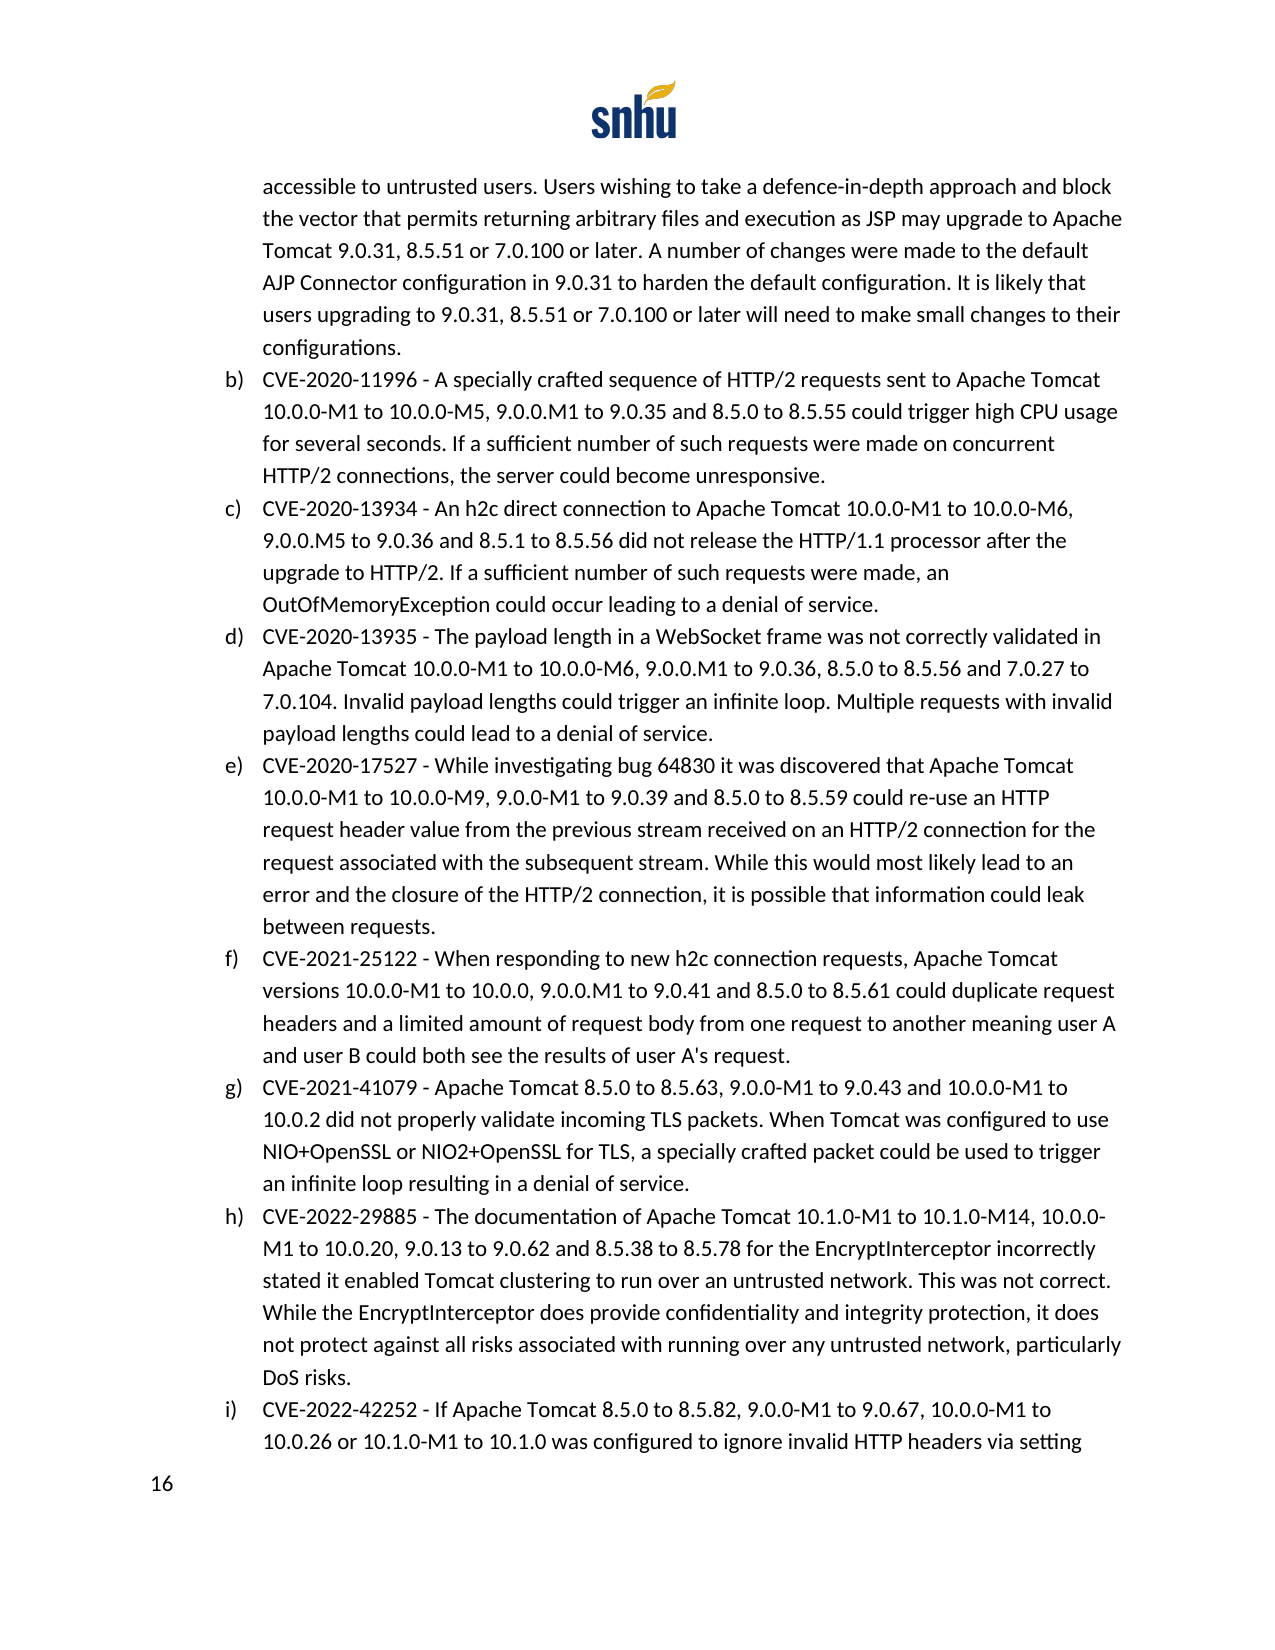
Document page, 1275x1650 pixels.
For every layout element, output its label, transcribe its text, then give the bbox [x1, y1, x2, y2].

list CVE-2021-25122 - When responding to new h2c connection requests, Apache Tomcat versions 10.0.0-M1 to 10.0.0, 9.0.0.M1 to 9.0.41 and 8.5.0 to 8.5.61 could duplicate request headers and a limited amount of request body from one request to another meaning user A and user B could both see the results of user A's request. [225, 944, 1125, 1069]
list CVE-2020-17527 - While investigating bug 64830 it was discovered that Apache Tomcat 10.0.0-M1 to 10.0.0-M9, 9.0.0-M1 to 9.0.39 and 8.5.0 to 8.5.59 could re-use an HTTP request header value from the previous stream received on an HTTP/2 connection for the request associated with the subsequent stream. While this would most likely lead to an error and the closure of the HTTP/2 connection, it is possible that information could leak between requests. [225, 751, 1125, 940]
list CVE-2020-11996 - A specially crafted sequence of HTTP/2 requests sent to Apache Tomcat 10.0.0-M1 to 10.0.0-M5, 9.0.0.M1 to 9.0.35 and 8.5.0 to 8.5.55 could trigger high CPU usage for several seconds. If a sufficient number of such requests were made on concurrent HTTP/2 connections, the server could become unresponsive. [225, 365, 1125, 489]
list CVE-2020-13935 - The payload length in a WebSocket frame was not correctly validated in Apache Tomcat 10.0.0-M1 to 10.0.0-M6, 9.0.0.M1 to 9.0.36, 8.5.0 to 8.5.56 and 7.0.27 to 7.0.104. Invalid payload lengths could trigger an infinite loop. Multiple requests with invalid payload lengths could lead to a denial of service. [225, 622, 1125, 747]
list CVE-2021-41079 - Apache Tomcat 8.5.0 to 8.5.63, 9.0.0-M1 to 9.0.43 and 10.0.0-M1 to 10.0.2 did not properly validate incoming TLS packets. When Tomcat was configured to use NIO+OpenSSL or NIO2+OpenSSL for TLS, a specially crafted packet could be used to trigger an infinite loop resulting in a denial of service. [225, 1073, 1125, 1198]
list CVE-2022-29885 - The documentation of Apache Tomcat 10.1.0-M1 to 10.1.0-M14, 10.0.0-M1 to 10.0.20, 9.0.13 to 9.0.62 and 8.5.38 to 8.5.78 for the EncryptInterceptor incorrectly stated it enabled Tomcat clustering to run over an untrusted network. This was not correct. While the EncryptInterceptor does provide confidentiality and integrity protection, it does not protect against all risks associated with running over any untrusted network, particularly DoS risks. [225, 1202, 1125, 1391]
list CVE-2020-13934 - An h2c direct connection to Apache Tomcat 10.0.0-M1 to 10.0.0-M6, 9.0.0.M5 to 9.0.36 and 8.5.1 to 8.5.56 did not release the HTTP/1.1 processor after the upgrade to HTTP/2. If a sufficient number of such requests were made, an OutOfMemoryException could occur leading to a denial of service. [225, 494, 1125, 618]
picture [572, 75, 703, 147]
